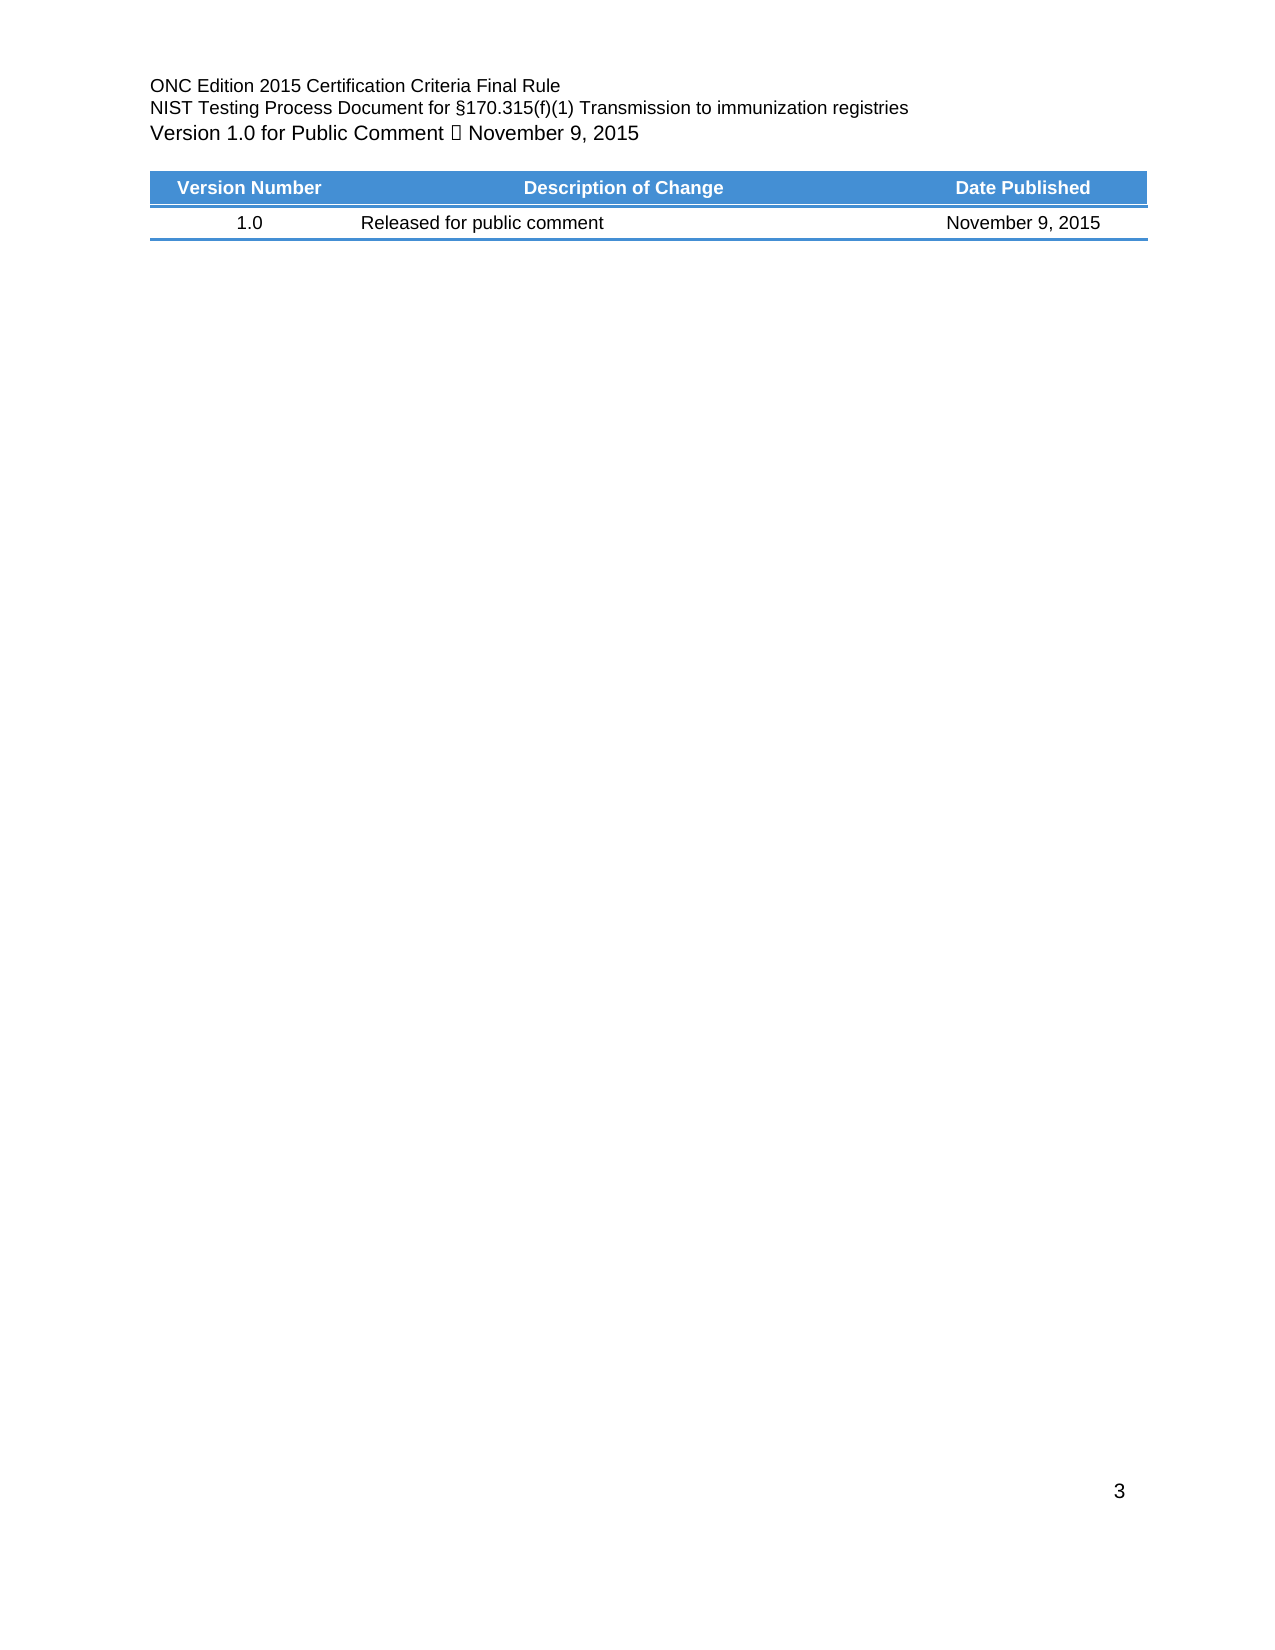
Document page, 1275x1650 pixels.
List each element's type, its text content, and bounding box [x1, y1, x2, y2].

table_header Version Number [150, 171, 349, 204]
table_cell November 9, 2015 [899, 208, 1147, 238]
table_cell Released for public comment [349, 208, 899, 238]
table_cell 1.0 [150, 208, 349, 238]
table_header Date Published [899, 171, 1147, 204]
table_header Description of Change [349, 171, 899, 204]
